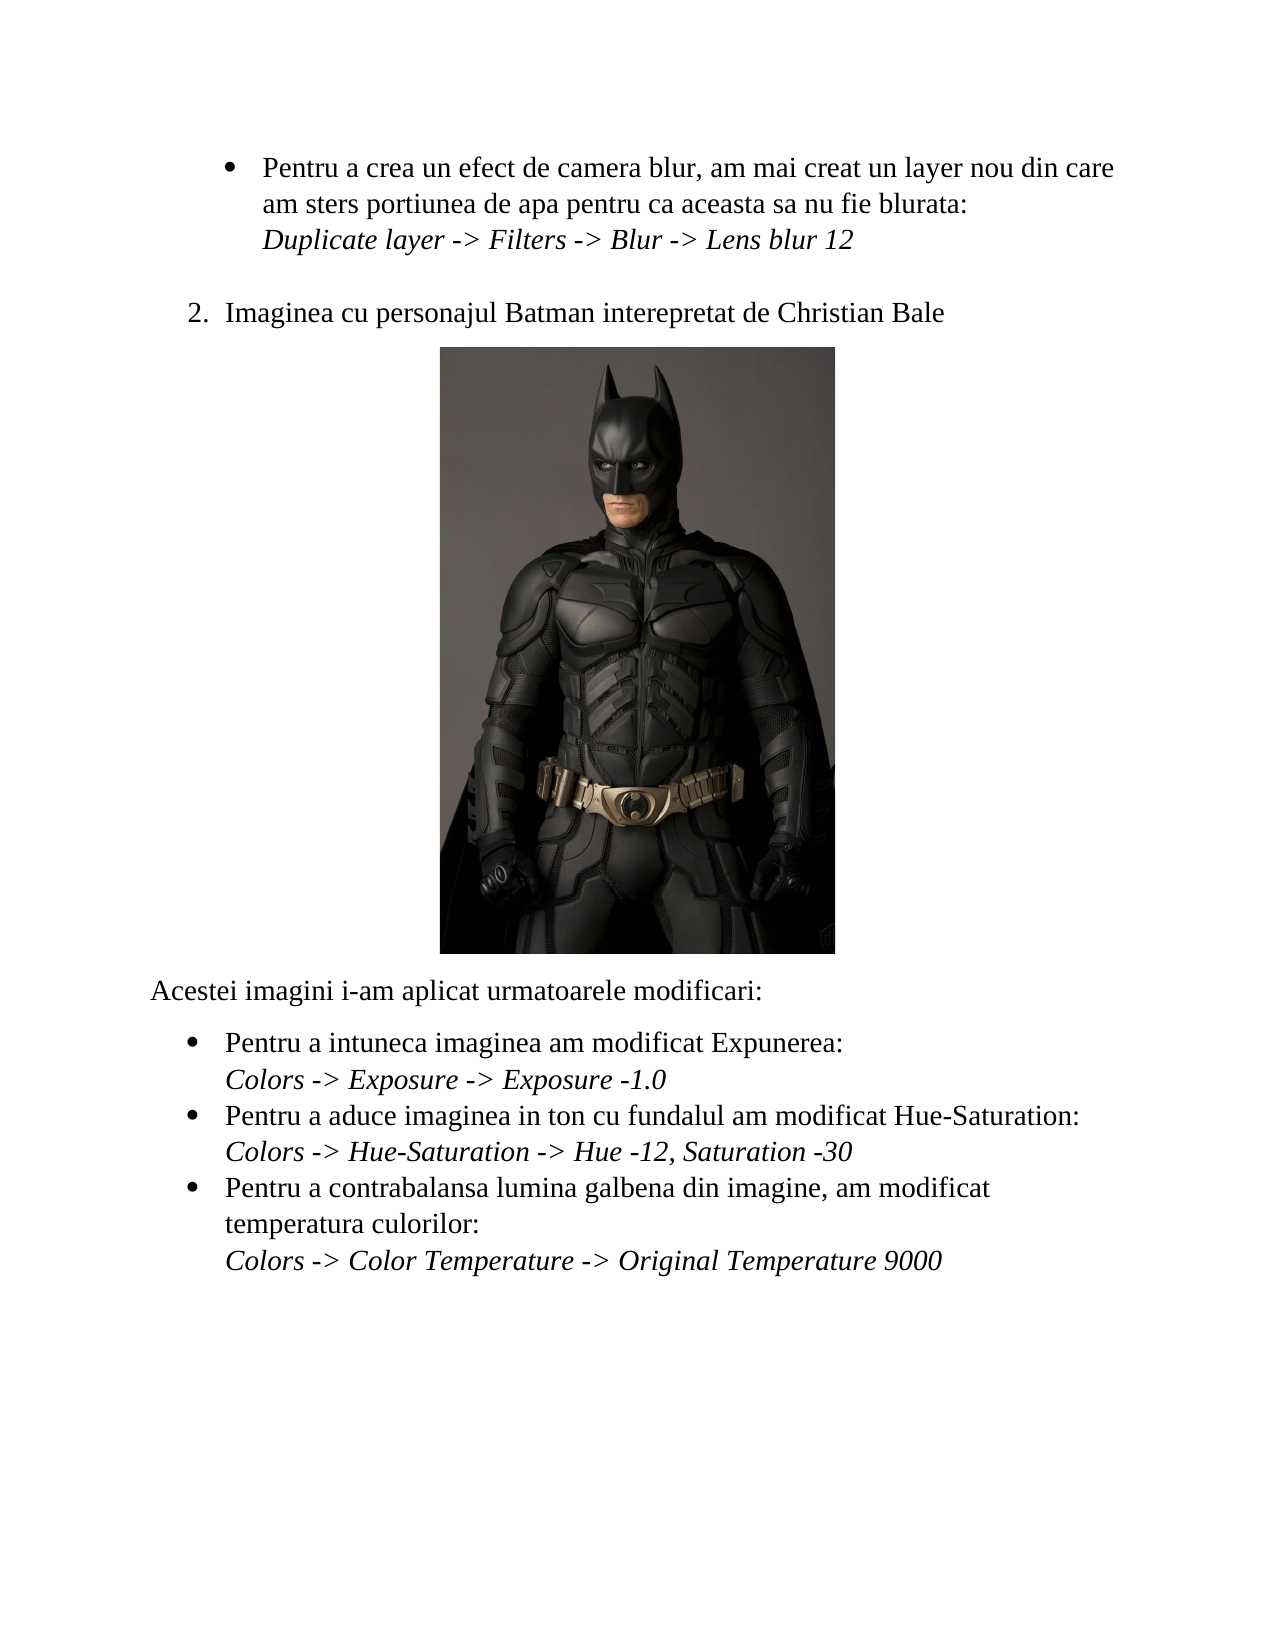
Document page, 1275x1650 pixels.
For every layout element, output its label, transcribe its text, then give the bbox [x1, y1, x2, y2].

text Acestei imagini i-am aplicat urmatoarele modificari: [150, 973, 1125, 1006]
list Colors -> Exposure -> Exposure -1.0 [225, 1062, 1125, 1095]
list Colors -> Color Temperature -> Original Temperature 9000 [225, 1243, 1125, 1276]
list Pentru a crea un efect de camera blur, am mai creat un layer nou din care am sters portiunea de apa pentru ca aceasta sa nu fie blurata: [225, 150, 1125, 220]
list Duplicate layer -> Filters -> Blur -> Lens blur 12 [262, 222, 1125, 256]
picture [439, 347, 836, 954]
list Pentru a intuneca imaginea am modificat Expunerea: [187, 1026, 1125, 1059]
list Pentru a aduce imaginea in ton cu fundalul am modificat Hue-Saturation: Colors -> Hue-Saturation -> Hue -12, Saturation -30 [187, 1098, 1125, 1168]
list Pentru a contrabalansa lumina galbena din imagine, am modificat temperatura culorilor: [187, 1170, 1125, 1240]
list Imaginea cu personajul Batman interepretat de Christian Bale [187, 295, 1125, 328]
